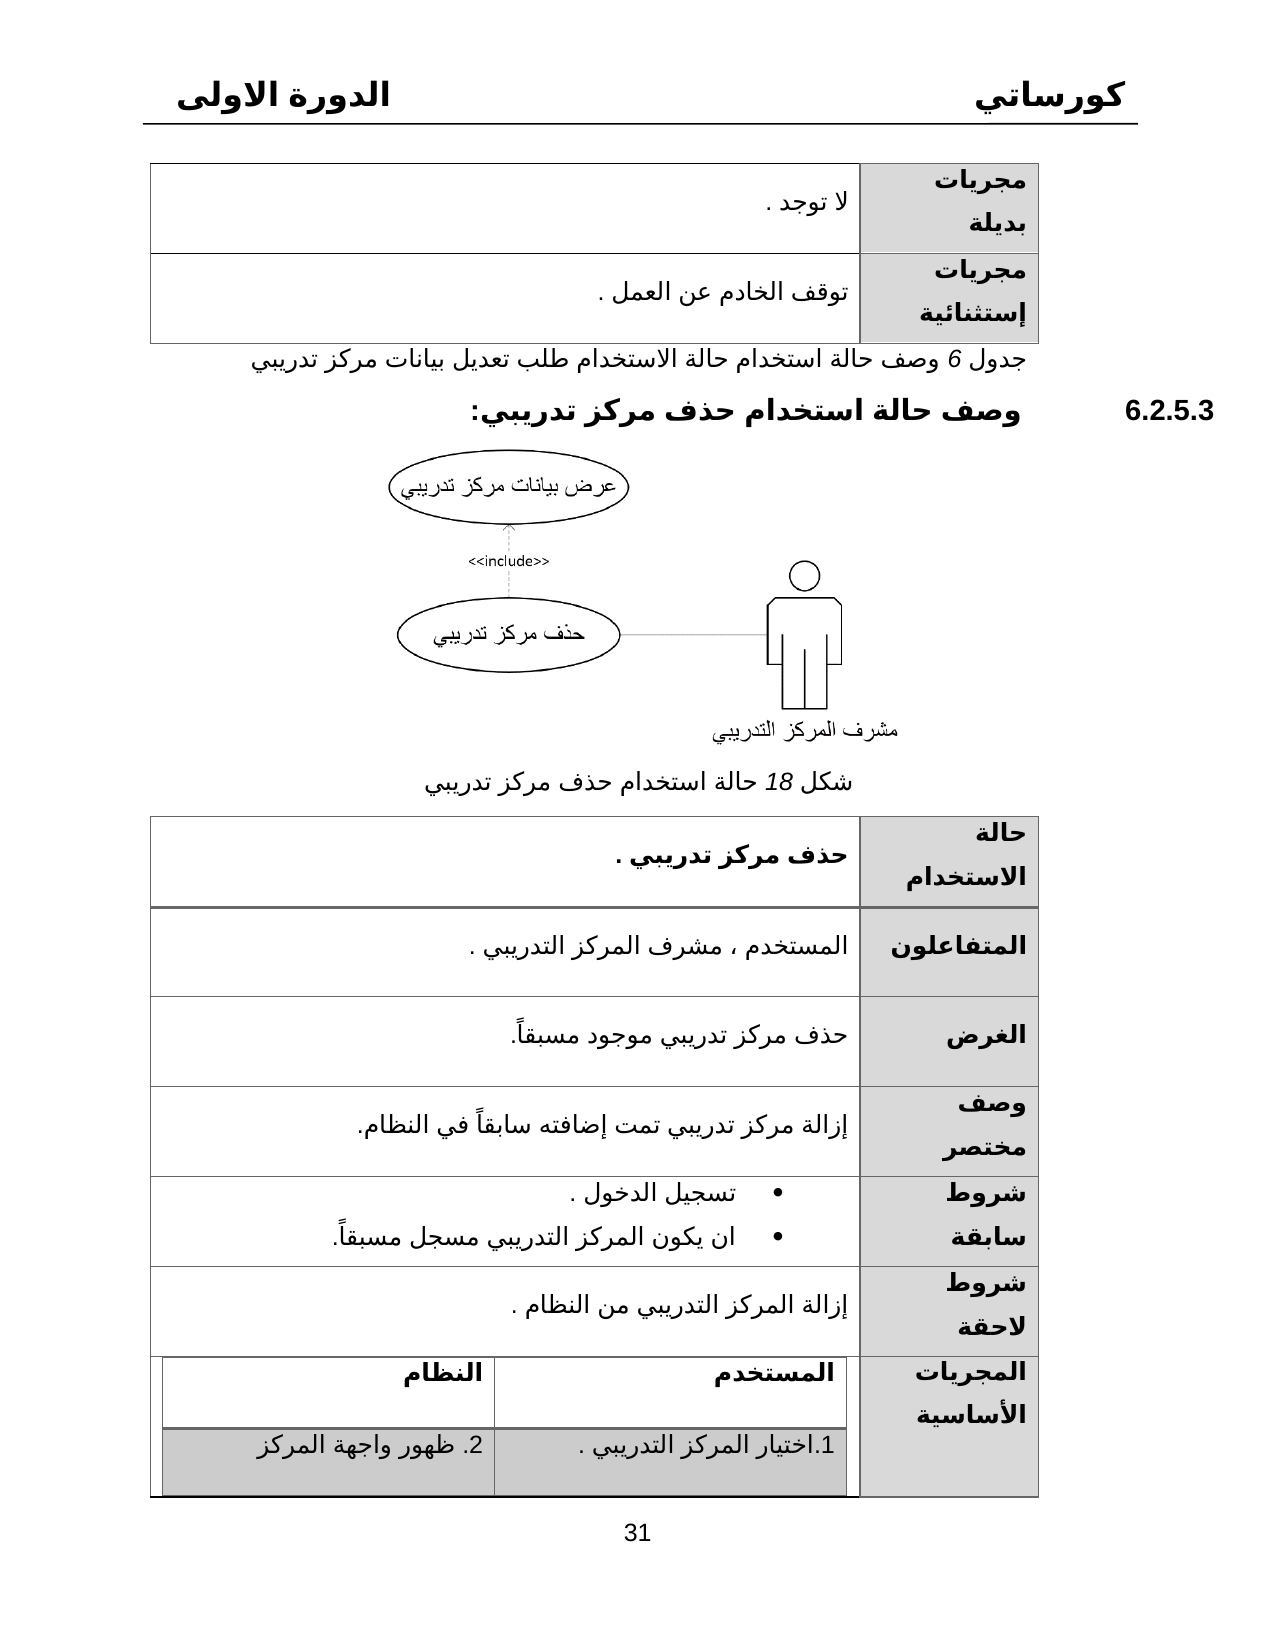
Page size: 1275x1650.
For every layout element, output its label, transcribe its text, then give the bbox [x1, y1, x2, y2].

table_cell المتفاعلون [861, 909, 1038, 996]
table_header حذف مركز تدريبي . [151, 817, 859, 906]
table_cell إزالة مركز تدريبي تمت إضافته سابقاً في النظام. [151, 1087, 859, 1176]
table_cell حذف مركز تدريبي موجود مسبقاً. [151, 997, 859, 1086]
table_cell مجريات إستثنائية [861, 254, 1038, 342]
table_cell لا توجد . [151, 164, 859, 252]
table_cell وصف مختصر [861, 1087, 1038, 1176]
table_cell [151, 1357, 162, 1496]
table_cell [495, 1358, 846, 1427]
table_cell إزالة المركز التدريبي من النظام . [151, 1267, 859, 1356]
table_cell توقف الخادم عن العمل . [151, 254, 859, 342]
table_cell تسجيل الدخول . ان يكون المركز التدريبي مسجل مسبقاً. [151, 1177, 859, 1266]
picture [369, 443, 906, 752]
table_cell الغرض [861, 997, 1038, 1086]
table_cell شروط لاحقة [861, 1267, 1038, 1356]
subtitle وصف حالة استخدام حذف مركز تدريبي: [150, 393, 1125, 427]
table_cell المجريات الأساسية [861, 1357, 1038, 1496]
table_cell مجريات بديلة [861, 164, 1038, 252]
table_cell المستخدم ، مشرف المركز التدريبي . [151, 909, 859, 996]
table_cell [847, 1357, 859, 1496]
table_cell شروط سابقة [861, 1177, 1038, 1266]
table_cell [163, 1358, 494, 1427]
table_header حالة الاستخدام [861, 817, 1038, 906]
